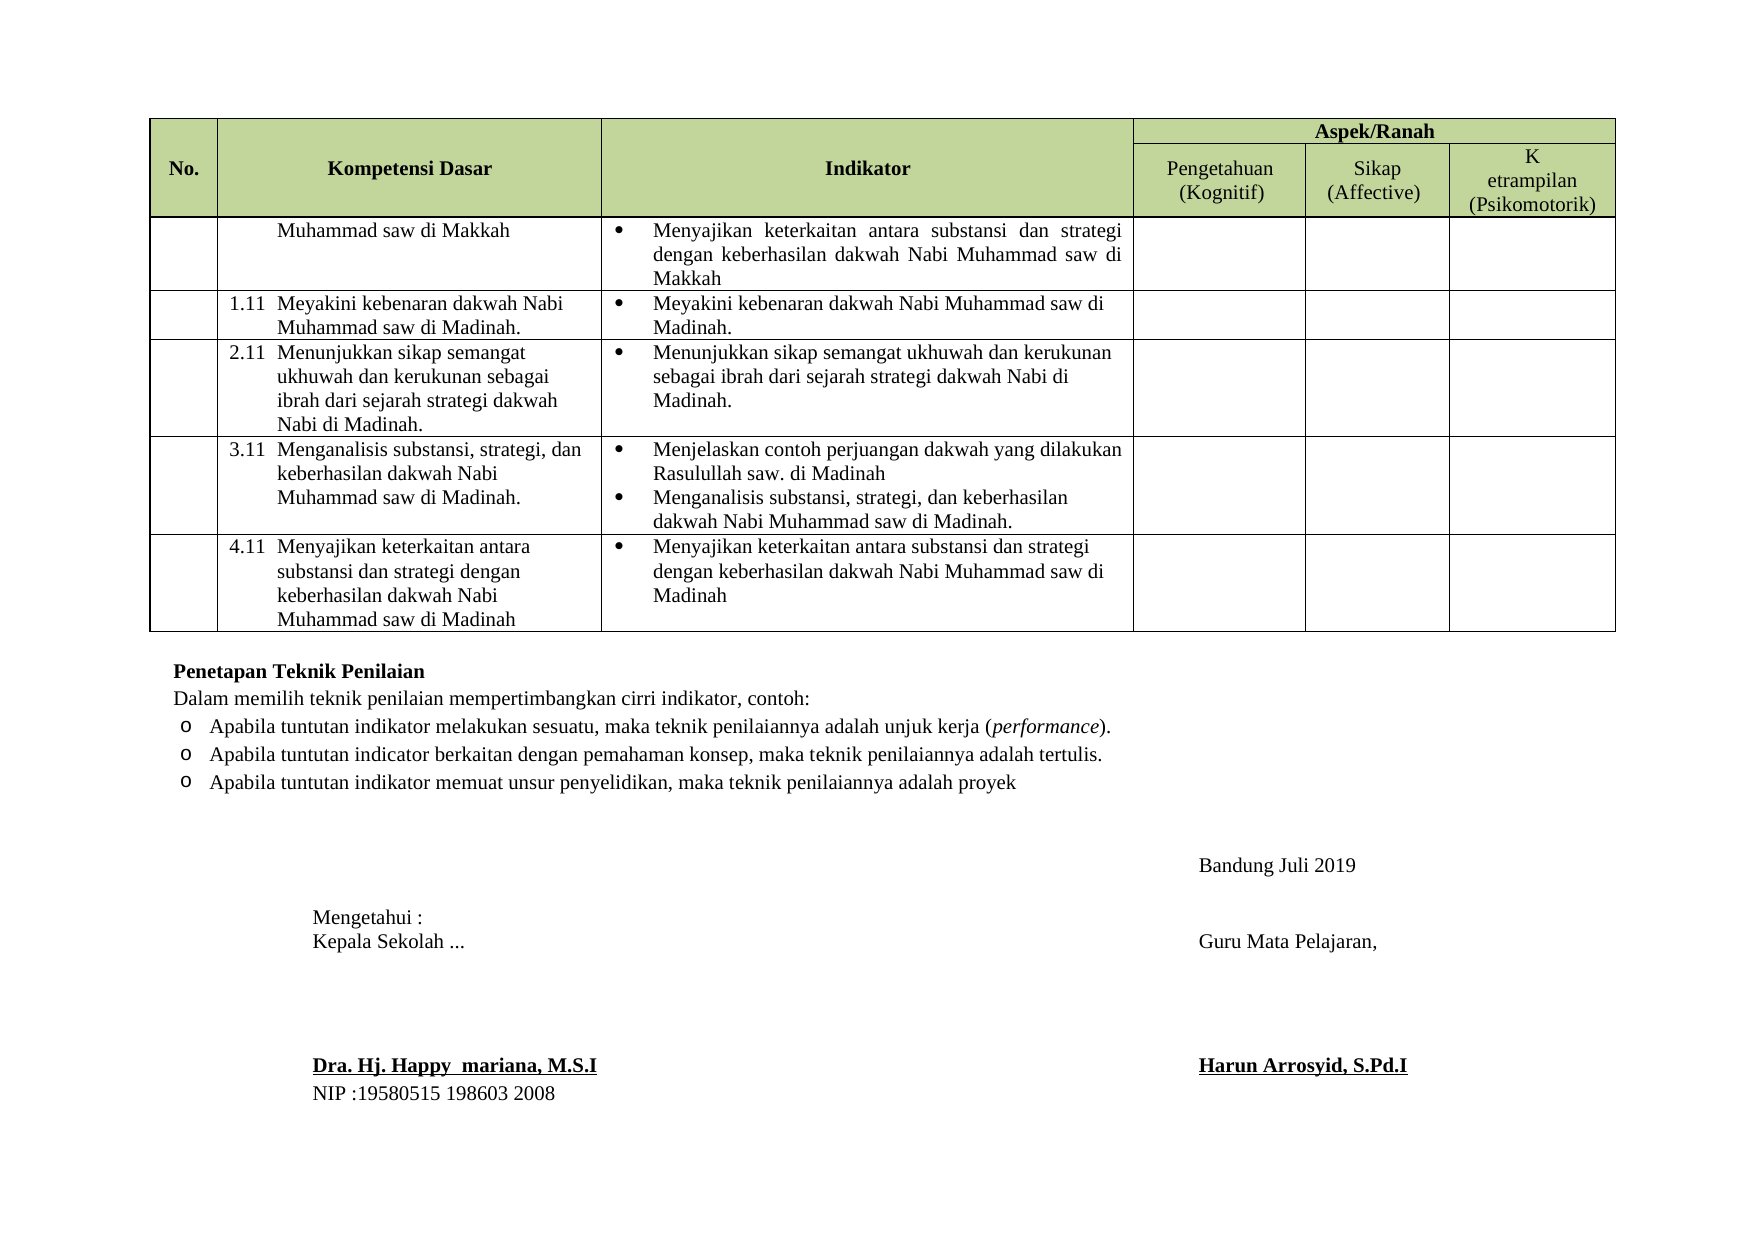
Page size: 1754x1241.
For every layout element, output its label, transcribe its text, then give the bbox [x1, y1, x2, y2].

table_cell [151, 218, 217, 290]
text Bandung Juli 2019 [386, 853, 1604, 877]
table_cell 4.11 Menyajikan keterkaitan antara substansi dan strategi dengan keberhasilan dakwah Nabi Muhammad saw di Madinah [218, 535, 601, 631]
table_cell Meyakini kebenaran dakwah Nabi Muhammad saw di Madinah. [602, 291, 1133, 339]
table_cell [1450, 437, 1615, 533]
table_cell Menyajikan keterkaitan antara substansi dan strategi dengan keberhasilan dakwah Nabi Muhammad saw di Madinah [602, 535, 1133, 631]
table_header Aspek/Ranah [1134, 119, 1615, 143]
text Penetapan Teknik Penilaian [173, 658, 1604, 684]
text Dalam memilih teknik penilaian mempertimbangkan cirri indikator, contoh: [173, 684, 1604, 710]
table_cell [1134, 291, 1305, 339]
table_cell [151, 291, 217, 339]
table_cell [1450, 291, 1615, 339]
text Mengetahui : [312, 905, 1604, 929]
table_cell [151, 340, 217, 436]
table_cell 3.11 Menganalisis substansi, strategi, dan keberhasilan dakwah Nabi Muhammad saw di Madinah. [218, 437, 601, 533]
table_cell [1134, 437, 1305, 533]
table_cell [1306, 218, 1449, 290]
table_cell Menunjukkan sikap semangat ukhuwah dan kerukunan sebagai ibrah dari sejarah strategi dakwah Nabi di Madinah. [602, 340, 1133, 436]
table_cell [1134, 218, 1305, 290]
table_cell [1306, 437, 1449, 533]
table_cell [1306, 340, 1449, 436]
table_cell [1134, 340, 1305, 436]
text NIP :19580515 198603 2008 [312, 1081, 1604, 1105]
table_cell [1306, 291, 1449, 339]
table_header Indikator [602, 119, 1133, 216]
list Apabila tuntutan indicator berkaitan dengan pemahaman konsep, maka teknik penilaiannya adalah tertulis. [179, 738, 1604, 766]
table_cell [1450, 535, 1615, 631]
list Apabila tuntutan indikator memuat unsur penyelidikan, maka teknik penilaiannya adalah proyek [179, 766, 1604, 793]
table_cell 2.11 Menunjukkan sikap semangat ukhuwah dan kerukunan sebagai ibrah dari sejarah strategi dakwah Nabi di Madinah. [218, 340, 601, 436]
table_cell Menjelaskan contoh perjuangan dakwah yang dilakukan Rasulullah saw. di Madinah Menganalisis substansi, strategi, dan keberhasilan dakwah Nabi Muhammad saw di Madinah. [602, 437, 1133, 533]
table_cell [1450, 340, 1615, 436]
table_cell 1.11 Meyakini kebenaran dakwah Nabi Muhammad saw di Madinah. [218, 291, 601, 339]
table_cell Sikap (Affective) [1306, 144, 1449, 216]
table_header Kompetensi Dasar [218, 119, 601, 216]
text Kepala Sekolah ... Guru Mata Pelajaran, [312, 929, 1604, 953]
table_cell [602, 218, 1133, 290]
table_cell [1306, 535, 1449, 631]
list Apabila tuntutan indikator melakukan sesuatu, maka teknik penilaiannya adalah unjuk kerja (performance). [179, 710, 1604, 738]
table_cell [151, 535, 217, 631]
table_cell Pengetahuan (Kognitif) [1134, 144, 1305, 216]
table_cell [151, 437, 217, 533]
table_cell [218, 218, 601, 290]
text Dra. Hj. Happy mariana, M.S.I Harun Arrosyid, S.Pd.I [312, 1053, 1604, 1077]
table_cell [1450, 218, 1615, 290]
table_header No. [151, 119, 217, 216]
table_cell [1134, 535, 1305, 631]
table_cell Ketrampilan (Psikomotorik) [1450, 144, 1615, 216]
